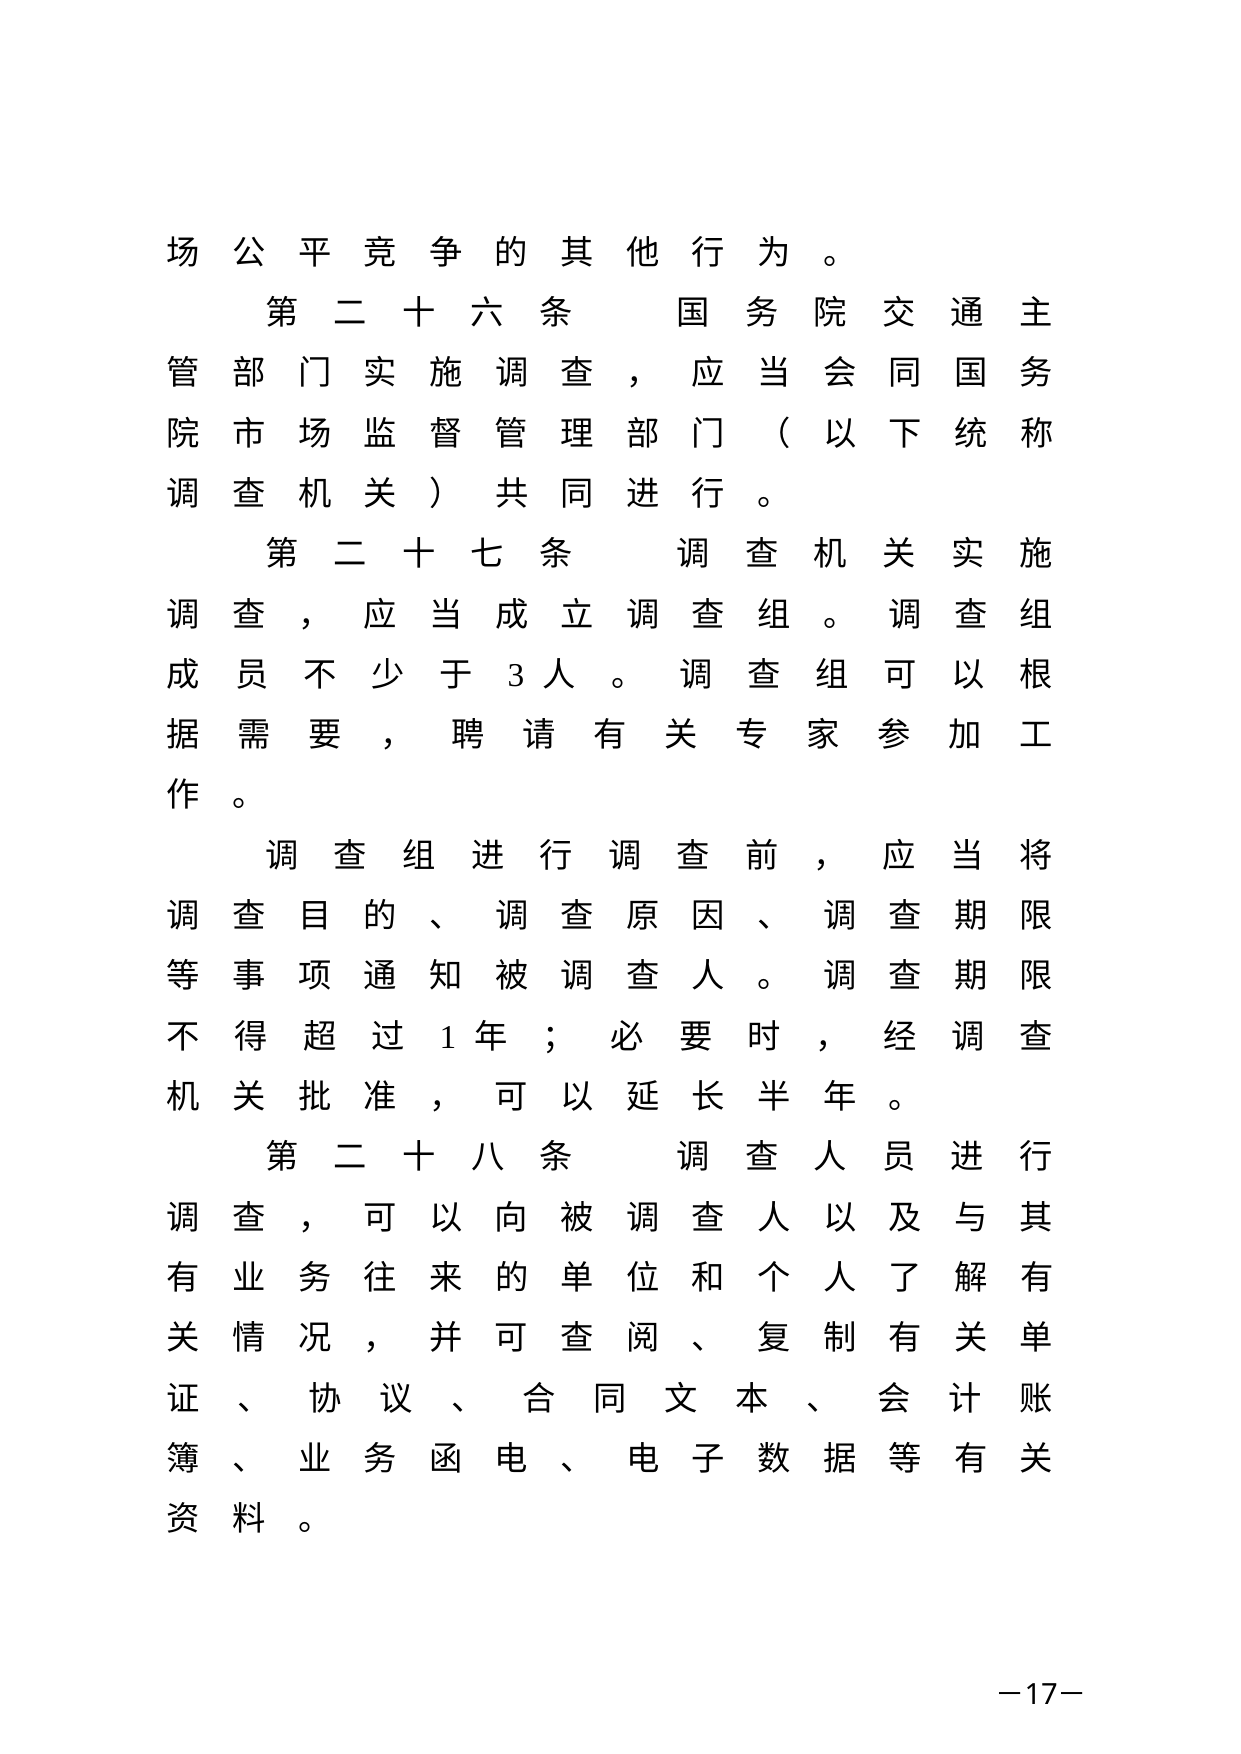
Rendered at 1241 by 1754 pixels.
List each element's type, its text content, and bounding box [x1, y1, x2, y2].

text 第二十七条 调查机关实施调查，应当成立调查组。调查组成员不少于3人。调查组可以根据需要，聘请有关专家参加工作。 [167, 521, 1085, 822]
text 调查组进行调查前，应当将调查目的、调查原因、调查期限等事项通知被调查人。调查期限不得超过1年；必要时，经调查机关批准，可以延长半年。 [167, 822, 1085, 1124]
text 第二十六条 国务院交通主管部门实施调查，应当会同国务院市场监督管理部门（以下统称调查机关）共同进行。 [167, 280, 1085, 521]
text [167, 219, 1085, 280]
text 第二十八条 调查人员进行调查，可以向被调查人以及与其有业务往来的单位和个人了解有关情况，并可查阅、复制有关单证、协议、合同文本、会计账簿、业务函电、电子数据等有关资料。 [167, 1124, 1085, 1546]
